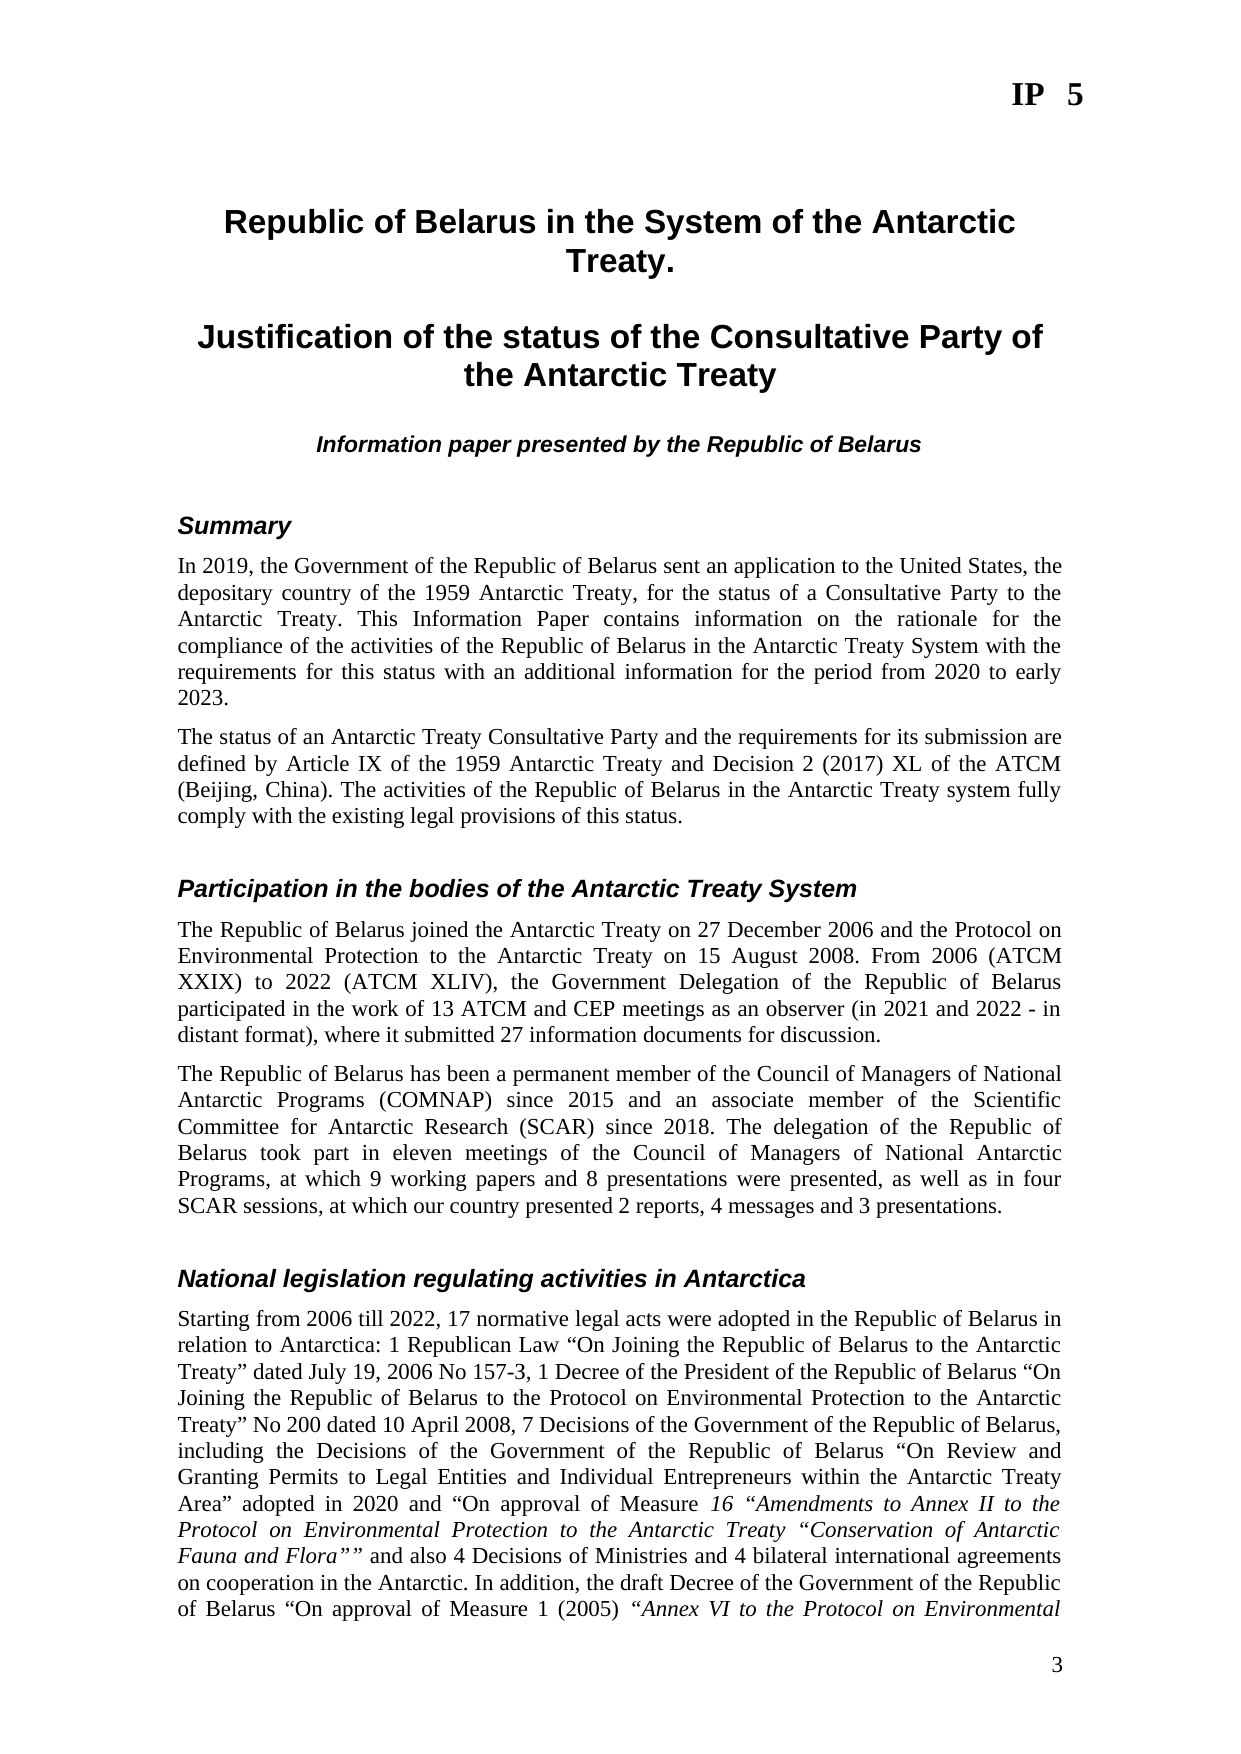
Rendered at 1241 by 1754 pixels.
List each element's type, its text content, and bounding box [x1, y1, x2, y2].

subtitle Republic of Belarus in the System of the Antarctic Treaty. [177, 202, 1063, 279]
text Information paper presented by the Republic of Belarus [177, 431, 1063, 457]
text Summary [177, 511, 1063, 540]
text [177, 1305, 1063, 1621]
text The Republic of Belarus joined the Antarctic Treaty on 27 December 2006 and the Protocol on Environmental Protection to the Antarctic Treaty on 15 August 2008. From 2006 (ATCM XXIX) to 2022 (ATCM XLIV), the Government Delegation of the Republic of Belarus participated in the work of 13 ATCM and CEP meetings as an observer (in 2021 and 2022 - in distant format), where it submitted 27 information documents for discussion. [177, 916, 1063, 1047]
text National legislation regulating activities in Antarctica [177, 1264, 1063, 1293]
text The status of an Antarctic Treaty Consultative Party and the requirements for its submission are defined by Article IX of the 1959 Antarctic Treaty and Decision 2 (2017) XL of the ATCM (Beijing, China). The activities of the Republic of Belarus in the Antarctic Treaty system fully comply with the existing legal provisions of this status. [177, 723, 1063, 829]
text In 2019, the Government of the Republic of Belarus sent an application to the United States, the depositary country of the 1959 Antarctic Treaty, for the status of a Consultative Party to the Antarctic Treaty. This Information Paper contains information on the rationale for the compliance of the activities of the Republic of Belarus in the Antarctic Treaty System with the requirements for this status with an additional information for the period from 2020 to early 2023. [177, 553, 1063, 711]
subtitle Justification of the status of the Consultative Party of the Antarctic Treaty [177, 317, 1063, 394]
text The Republic of Belarus has been a permanent member of the Council of Managers of National Antarctic Programs (COMNAP) since 2015 and an associate member of the Scientific Committee for Antarctic Research (SCAR) since 2018. The delegation of the Republic of Belarus took part in eleven meetings of the Council of Managers of National Antarctic Programs, at which 9 working papers and 8 presentations were presented, as well as in four SCAR sessions, at which our country presented 2 reports, 4 messages and 3 presentations. [177, 1060, 1063, 1218]
text Participation in the bodies of the Antarctic Treaty System [177, 874, 1063, 903]
